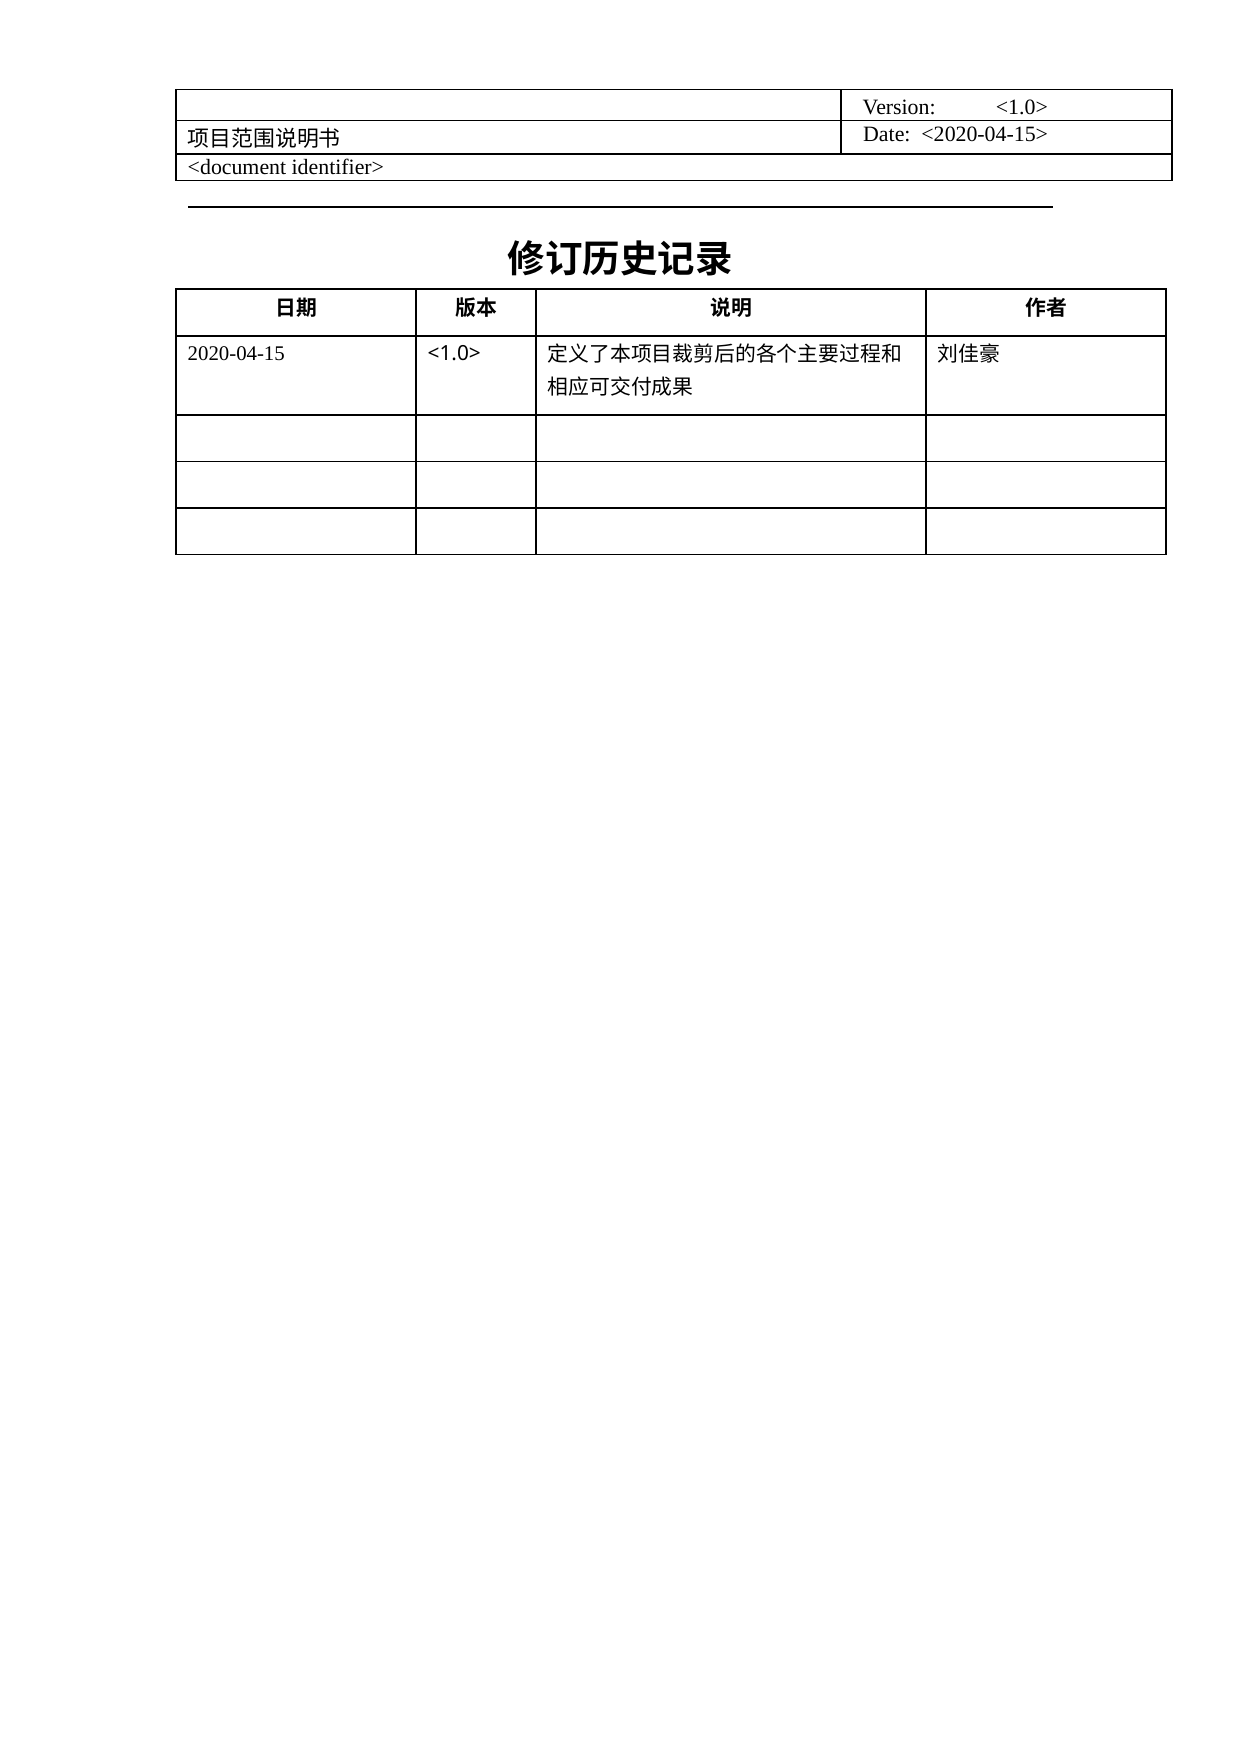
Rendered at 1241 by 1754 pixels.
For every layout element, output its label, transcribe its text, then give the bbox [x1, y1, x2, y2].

table_header 日期 [177, 290, 415, 335]
table_cell [417, 462, 535, 507]
table_cell [537, 462, 925, 507]
table_cell [927, 509, 1165, 554]
table_cell [177, 462, 415, 507]
table_cell [417, 509, 535, 554]
table_cell 2020-04-15 [177, 337, 415, 414]
table_cell <1.0> [417, 337, 535, 414]
table_cell [417, 416, 535, 461]
table_header 作者 [927, 290, 1165, 335]
table_cell [177, 509, 415, 554]
table_cell 定义了本项目裁剪后的各个主要过程和相应可交付成果 [537, 337, 925, 414]
title 修订历史记录 [187, 223, 1053, 288]
table_header 说明 [537, 290, 925, 335]
table_cell [927, 416, 1165, 461]
table_header 版本 [417, 290, 535, 335]
table_cell [537, 416, 925, 461]
table_cell 刘佳豪 [927, 337, 1165, 414]
table_cell [177, 416, 415, 461]
table_cell [537, 509, 925, 554]
table_cell [927, 462, 1165, 507]
